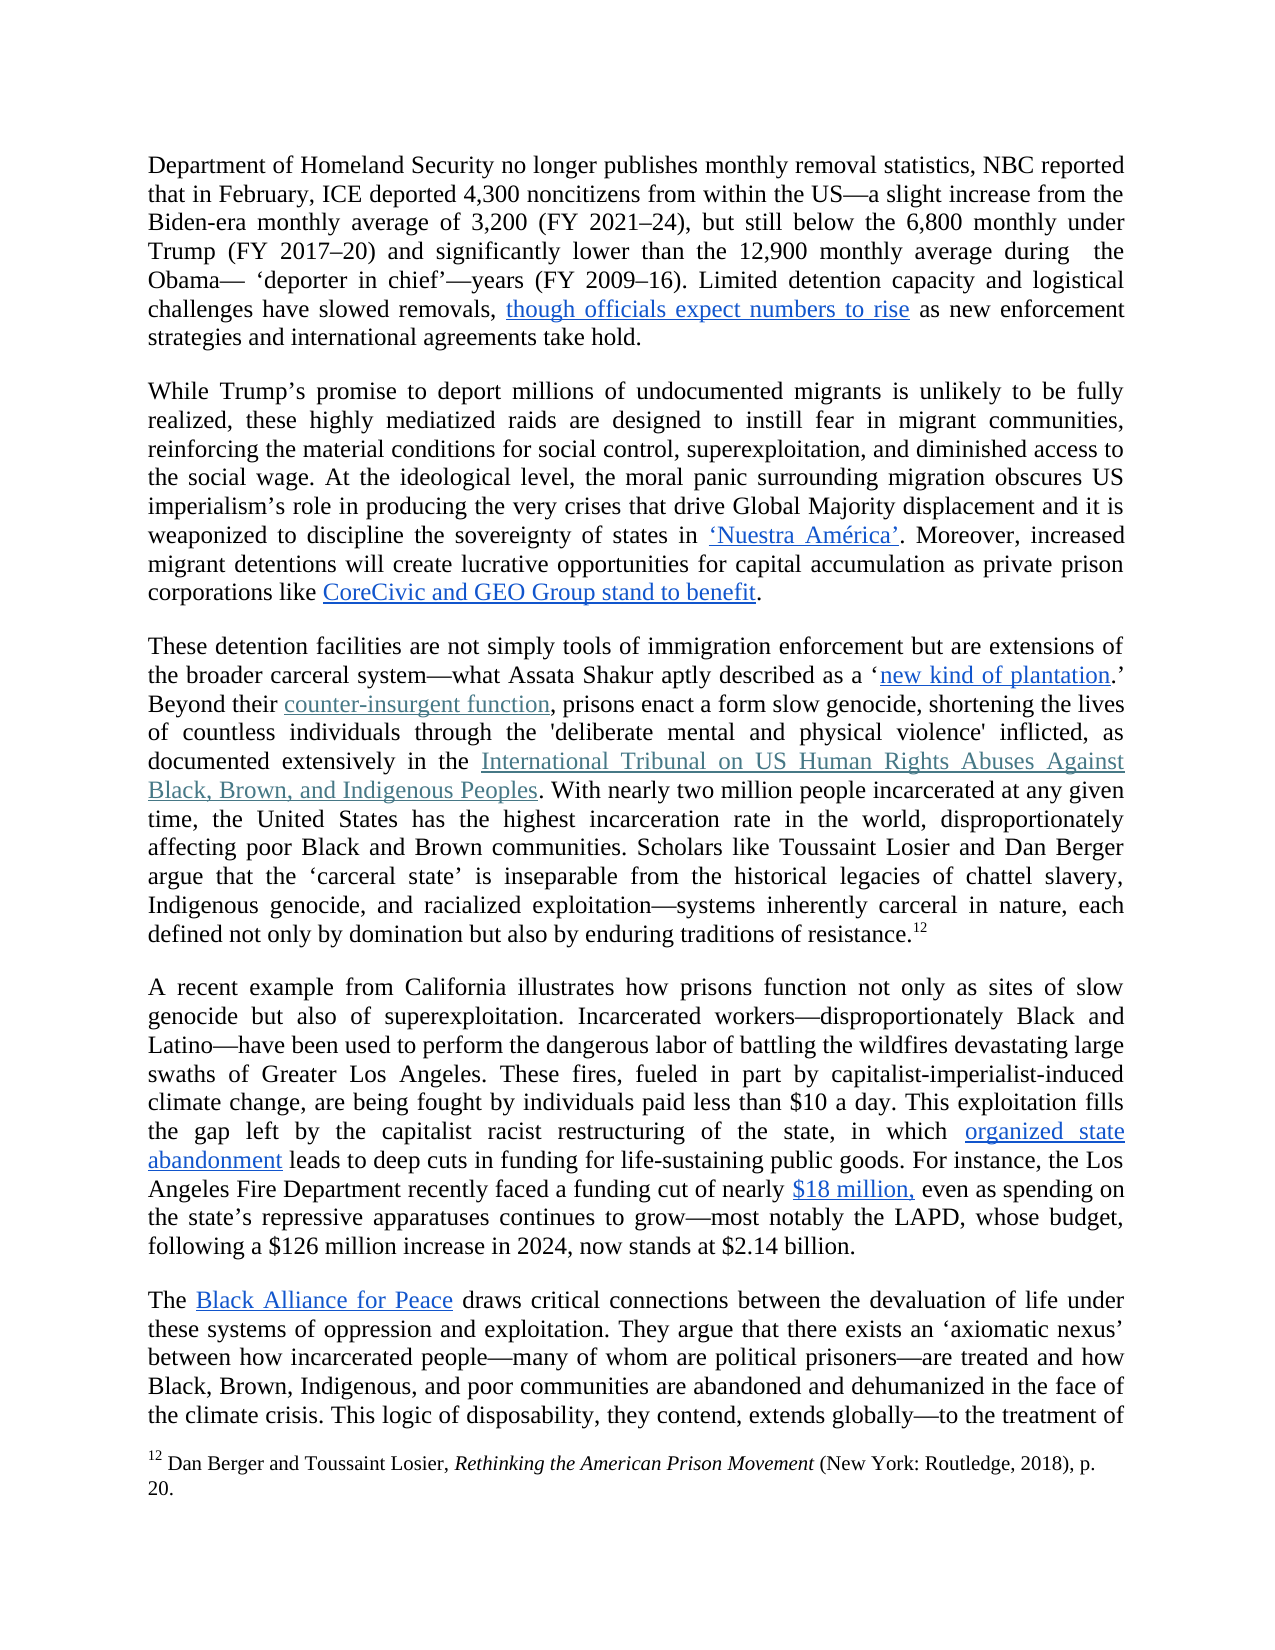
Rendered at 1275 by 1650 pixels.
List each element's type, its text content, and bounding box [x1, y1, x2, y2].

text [148, 1285, 1125, 1429]
text A recent example from California illustrates how prisons function not only as sites of slow genocide but also of superexploitation. Incarcerated workers—disproportionately Black and Latino—have been used to perform the dangerous labor of battling the wildfires devastating large swaths of Greater Los Angeles. These fires, fueled in part by capitalist-imperialist-induced climate change, are being fought by individuals paid less than $10 a day. This exploitation fills the gap left by the capitalist racist restructuring of the state, in which organized state abandonment leads to deep cuts in funding for life-sustaining public goods. For instance, the Los Angeles Fire Department recently faced a funding cut of nearly $18 million, even as spending on the state’s repressive apparatuses continues to grow—most notably the LAPD, whose budget, following a $126 million increase in 2024, now stands at $2.14 billion. [148, 972, 1125, 1260]
text These detention facilities are not simply tools of immigration enforcement but are extensions of the broader carceral system—what Assata Shakur aptly described as a ‘new kind of plantation.’ Beyond their counter-insurgent function, prisons enact a form slow genocide, shortening the lives of countless individuals through the 'deliberate mental and physical violence' inflicted, as documented extensively in the International Tribunal on US Human Rights Abuses Against Black, Brown, and Indigenous Peoples. With nearly two million people incarcerated at any given time, the United States has the highest incarceration rate in the world, disproportionately affecting poor Black and Brown communities. Scholars like Toussaint Losier and Dan Berger argue that the ‘carceral state’ is inseparable from the historical legacies of chattel slavery, Indigenous genocide, and racialized exploitation—systems inherently carceral in nature, each defined not only by domination but also by enduring traditions of resistance. [148, 631, 1125, 947]
text While Trump’s promise to deport millions of undocumented migrants is unlikely to be fully realized, these highly mediatized raids are designed to instill fear in migrant communities, reinforcing the material conditions for social control, superexploitation, and diminished access to the social wage. At the ideological level, the moral panic surrounding migration obscures US imperialism’s role in producing the very crises that drive Global Majority displacement and it is weaponized to discipline the sovereignty of states in ‘Nuestra América’. Moreover, increased migrant detentions will create lucrative opportunities for capital accumulation as private prison corporations like CoreCivic and GEO Group stand to benefit. [148, 376, 1125, 606]
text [148, 150, 1125, 351]
